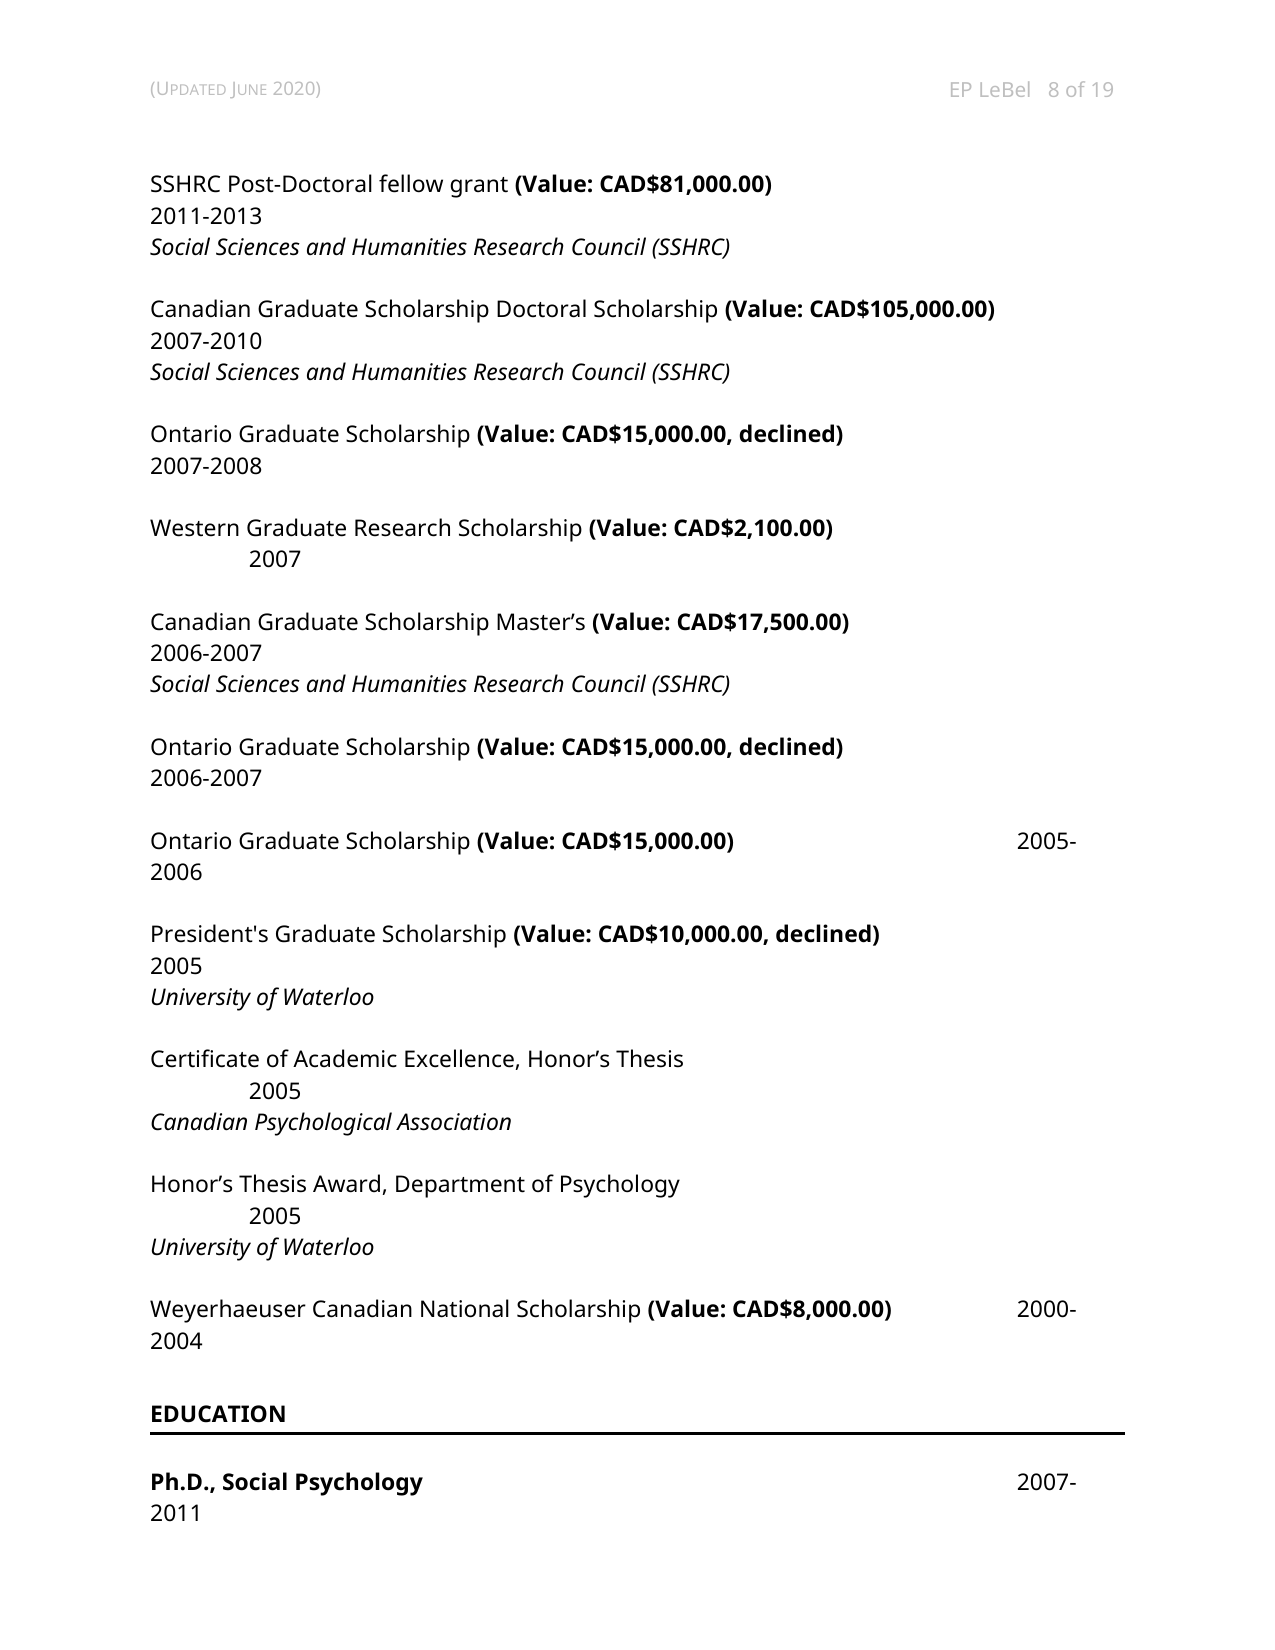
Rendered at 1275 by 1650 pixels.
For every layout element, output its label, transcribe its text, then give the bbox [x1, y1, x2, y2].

text Social Sciences and Humanities Research Council (SSHRC) [150, 231, 1125, 262]
text Ontario Graduate Scholarship (Value: CAD$15,000.00, declined) 2007-2008 [150, 418, 1125, 481]
text Western Graduate Research Scholarship (Value: CAD$2,100.00) 2007 [150, 512, 1125, 574]
text Ph.D., Social Psychology 2007-2011 [150, 1466, 1125, 1529]
text Canadian Psychological Association [150, 1106, 1125, 1137]
text Ontario Graduate Scholarship (Value: CAD$15,000.00, declined) 2006-2007 [150, 731, 1125, 793]
subtitle EDUCATION [150, 1398, 1125, 1432]
text Honor’s Thesis Award, Department of Psychology 2005 [150, 1168, 1125, 1231]
text Social Sciences and Humanities Research Council (SSHRC) [150, 356, 1125, 387]
text Social Sciences and Humanities Research Council (SSHRC) [150, 668, 1125, 699]
text Ontario Graduate Scholarship (Value: CAD$15,000.00) 2005-2006 [150, 824, 1125, 887]
text University of Waterloo [150, 981, 1125, 1012]
text University of Waterloo [150, 1231, 1125, 1262]
text Weyerhaeuser Canadian National Scholarship (Value: CAD$8,000.00) 2000-2004 [150, 1293, 1125, 1356]
text Canadian Graduate Scholarship Doctoral Scholarship (Value: CAD$105,000.00) 2007-2010 [150, 293, 1125, 356]
text SSHRC Post-Doctoral fellow grant (Value: CAD$81,000.00) 2011-2013 [150, 168, 1125, 231]
text Certificate of Academic Excellence, Honor’s Thesis 2005 [150, 1043, 1125, 1106]
text Canadian Graduate Scholarship Master’s (Value: CAD$17,500.00) 2006-2007 [150, 606, 1125, 668]
text President's Graduate Scholarship (Value: CAD$10,000.00, declined) 2005 [150, 918, 1125, 981]
